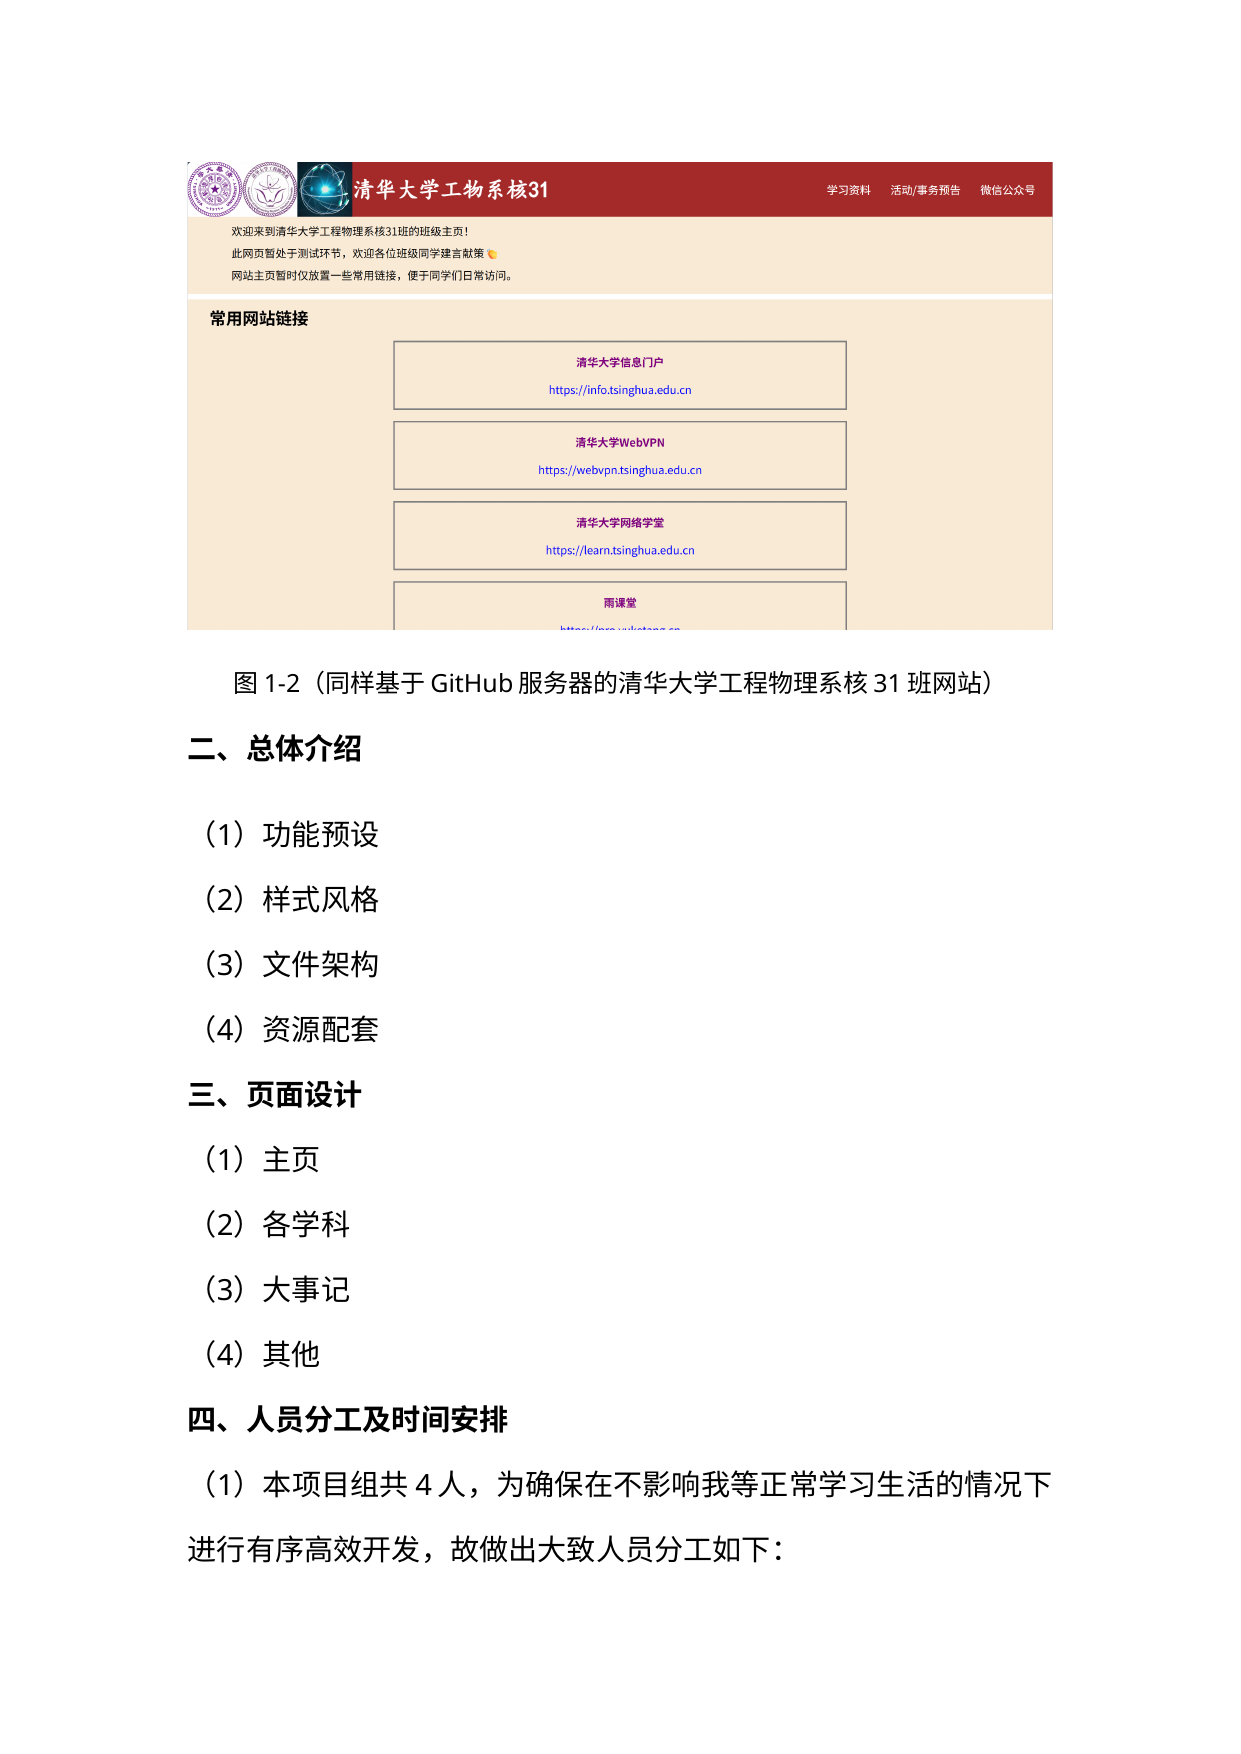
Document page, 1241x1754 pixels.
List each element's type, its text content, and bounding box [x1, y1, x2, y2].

text （2）样式风格 [187, 866, 1053, 931]
text 三、页面设计 [187, 1061, 1053, 1126]
text 图1-2（同样基于GitHub服务器的清华大学工程物理系核31班网站） [187, 649, 1053, 714]
text （1）本项目组共4人，为确保在不影响我等正常学习生活的情况下进行有序高效开发，故做出大致人员分工如下： [187, 1451, 1053, 1581]
text （3）文件架构 [187, 931, 1053, 996]
text （4）其他 [187, 1321, 1053, 1386]
text （3）大事记 [187, 1256, 1053, 1321]
picture [187, 162, 1053, 630]
text （4）资源配套 [187, 996, 1053, 1061]
list 总体介绍 [187, 714, 1053, 779]
text （1）功能预设 [187, 801, 1053, 866]
text （2）各学科 [187, 1191, 1053, 1256]
text 四、人员分工及时间安排 [187, 1386, 1053, 1451]
text （1）主页 [187, 1126, 1053, 1191]
